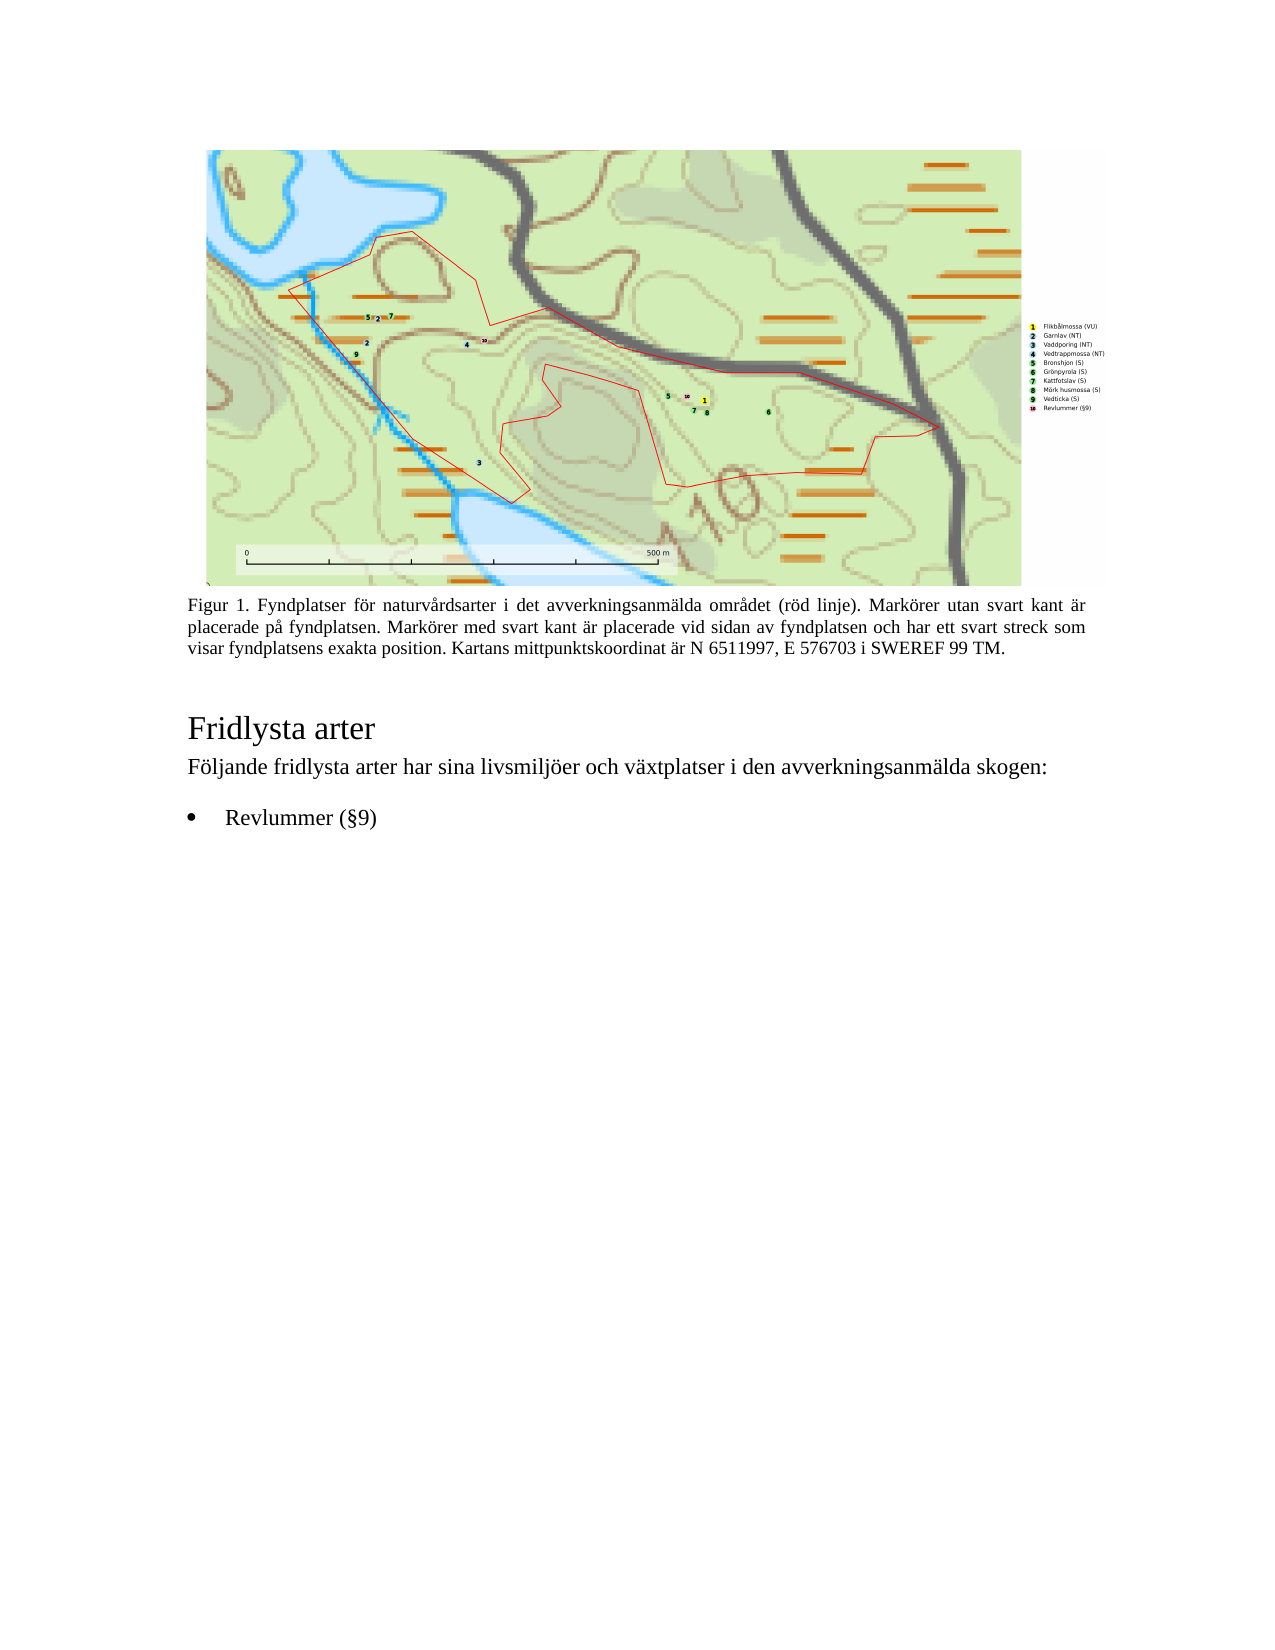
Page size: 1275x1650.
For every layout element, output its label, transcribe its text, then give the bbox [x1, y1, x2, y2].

picture [206, 150, 1107, 586]
text Följande fridlysta arter har sina livsmiljöer och växtplatser i den avverkningsanmälda skogen: [187, 753, 1087, 779]
text Figur 1. Fyndplatser för naturvårdsarter i det avverkningsanmälda området (röd linje). Markörer utan svart kant är placerade på fyndplatsen. Markörer med svart kant är placerade vid sidan av fyndplatsen och har ett svart streck som visar fyndplatsens exakta position. Kartans mittpunktskoordinat är N 6511997, E 576703 i SWEREF 99 TM. [187, 594, 1087, 659]
list Revlummer (§9) [187, 804, 1087, 830]
subtitle Fridlysta arter [187, 709, 1087, 747]
